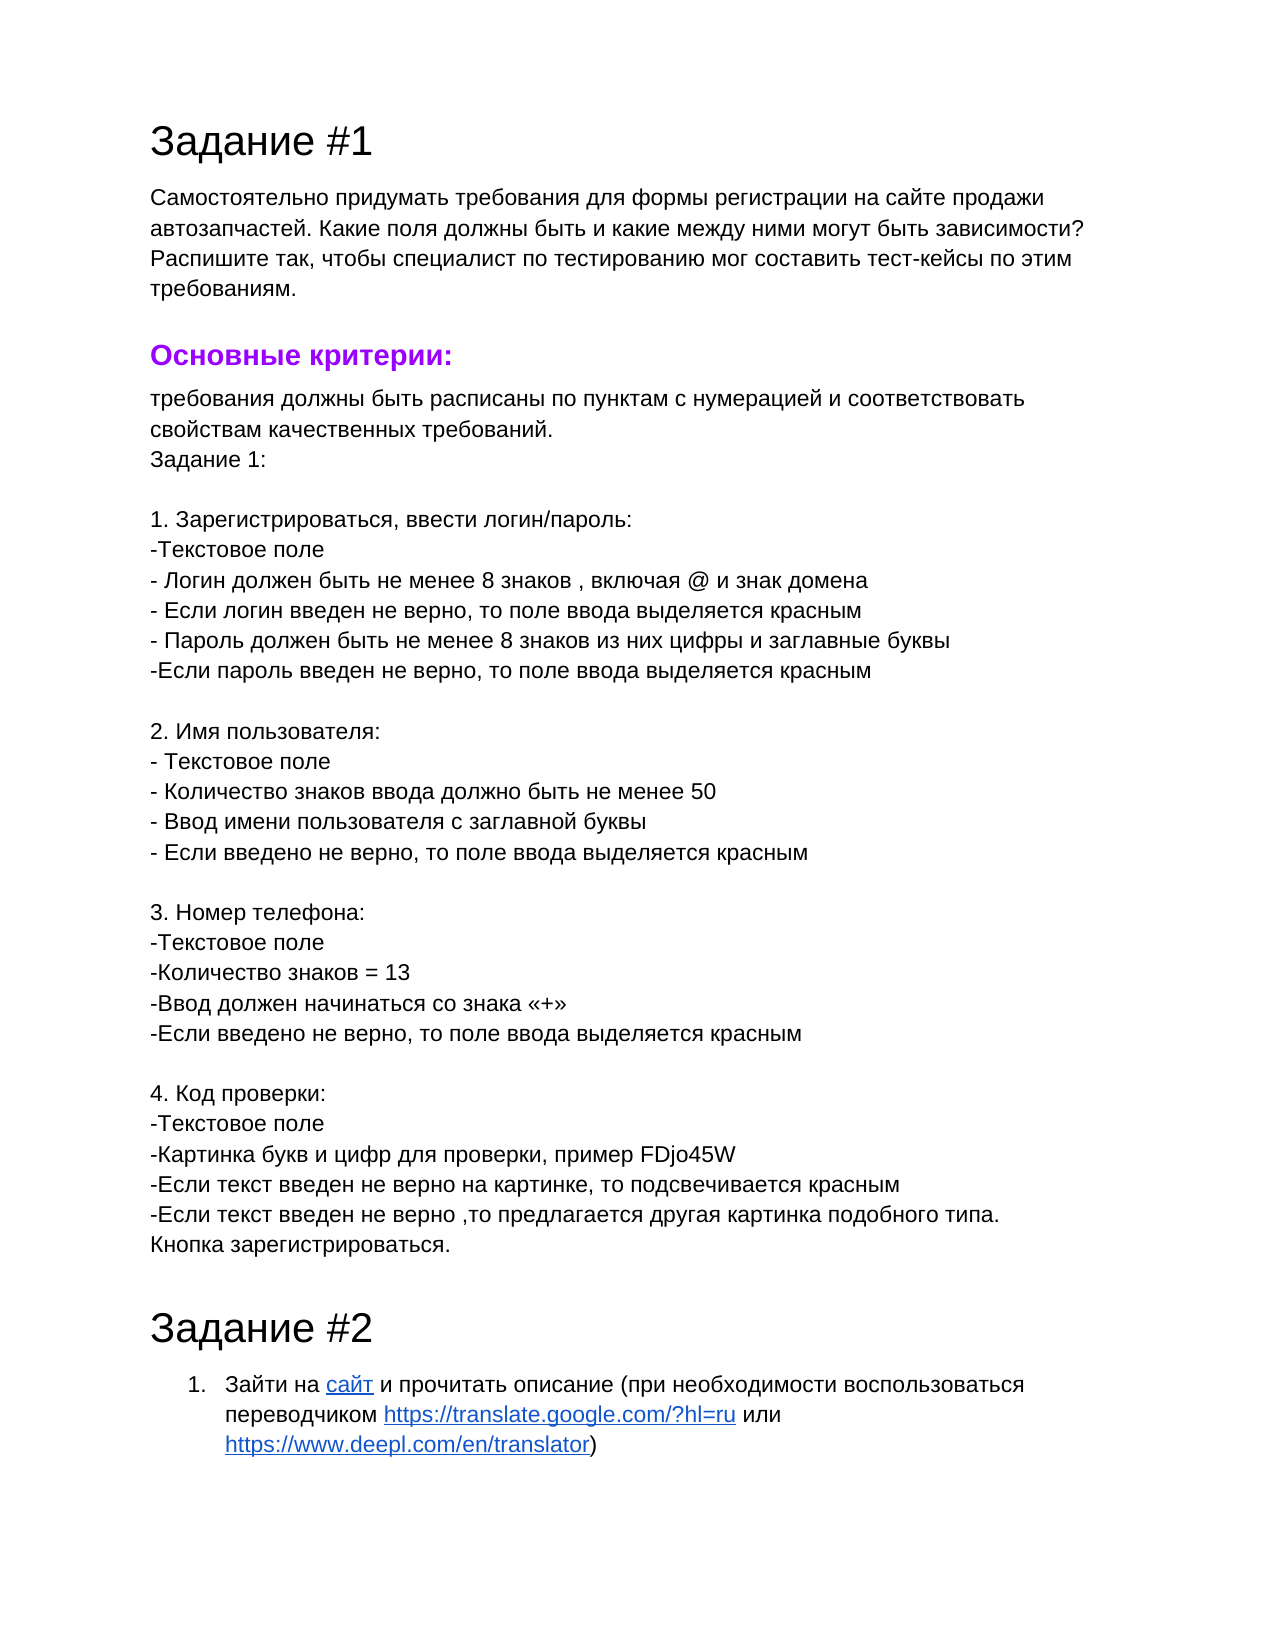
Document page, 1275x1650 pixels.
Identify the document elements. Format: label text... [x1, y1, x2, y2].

text - Ввод имени пользователя с заглавной буквы [150, 808, 1125, 834]
text -Количество знаков = 13 [150, 959, 1125, 986]
subtitle Задание #2 [150, 1303, 1125, 1351]
text 1. Зарегистрироваться, ввести логин/пароль: [150, 506, 1125, 532]
subtitle Основные критерии: [150, 338, 1125, 372]
text Кнопка зарегистрироваться. [150, 1231, 1125, 1257]
text Самостоятельно придумать требования для формы регистрации на сайте продажи автозапчастей. Какие поля должны быть и какие между ними могут быть зависимости? Распишите так, чтобы специалист по тестированию мог составить тест-кейсы по этим требованиям. [150, 184, 1125, 301]
text 4. Код проверки: [150, 1080, 1125, 1106]
text 2. Имя пользователя: [150, 718, 1125, 744]
text -Картинка букв и цифр для проверки, пример FDjo45W [150, 1141, 1125, 1167]
text требования должны быть расписаны по пунктам с нумерацией и соответствовать свойствам качественных требований. [150, 385, 1125, 442]
text - Текстовое поле [150, 748, 1125, 774]
text -Текстовое поле [150, 929, 1125, 955]
text - Пароль должен быть не менее 8 знаков из них цифры и заглавные буквы [150, 627, 1125, 653]
text -Если текст введен не верно ,то предлагается другая картинка подобного типа. [150, 1201, 1125, 1227]
text -Текстовое поле [150, 1110, 1125, 1137]
text -Если введено не верно, то поле ввода выделяется красным [150, 1020, 1125, 1046]
text - Количество знаков ввода должно быть не менее 50 [150, 778, 1125, 804]
text -Текстовое поле [150, 536, 1125, 563]
text 3. Номер телефона: [150, 899, 1125, 925]
text -Ввод должен начинаться со знака «+» [150, 989, 1125, 1016]
subtitle Задание #1 [150, 117, 1125, 164]
text - Логин должен быть не менее 8 знаков , включая @ и знак домена [150, 567, 1125, 593]
text - Если логин введен не верно, то поле ввода выделяется красным [150, 597, 1125, 623]
text - Если введено не верно, то поле ввода выделяется красным [150, 838, 1125, 865]
text Задание 1: [150, 446, 1125, 472]
text -Если пароль введен не верно, то поле ввода выделяется красным [150, 657, 1125, 683]
text -Если текст введен не верно на картинке, то подсвечивается красным [150, 1171, 1125, 1197]
list Зайти на сайт и прочитать описание (при необходимости воспользоваться переводчиком https://translate.google.com/?hl=ru или https://www.deepl.com/en/translator) [187, 1371, 1125, 1457]
